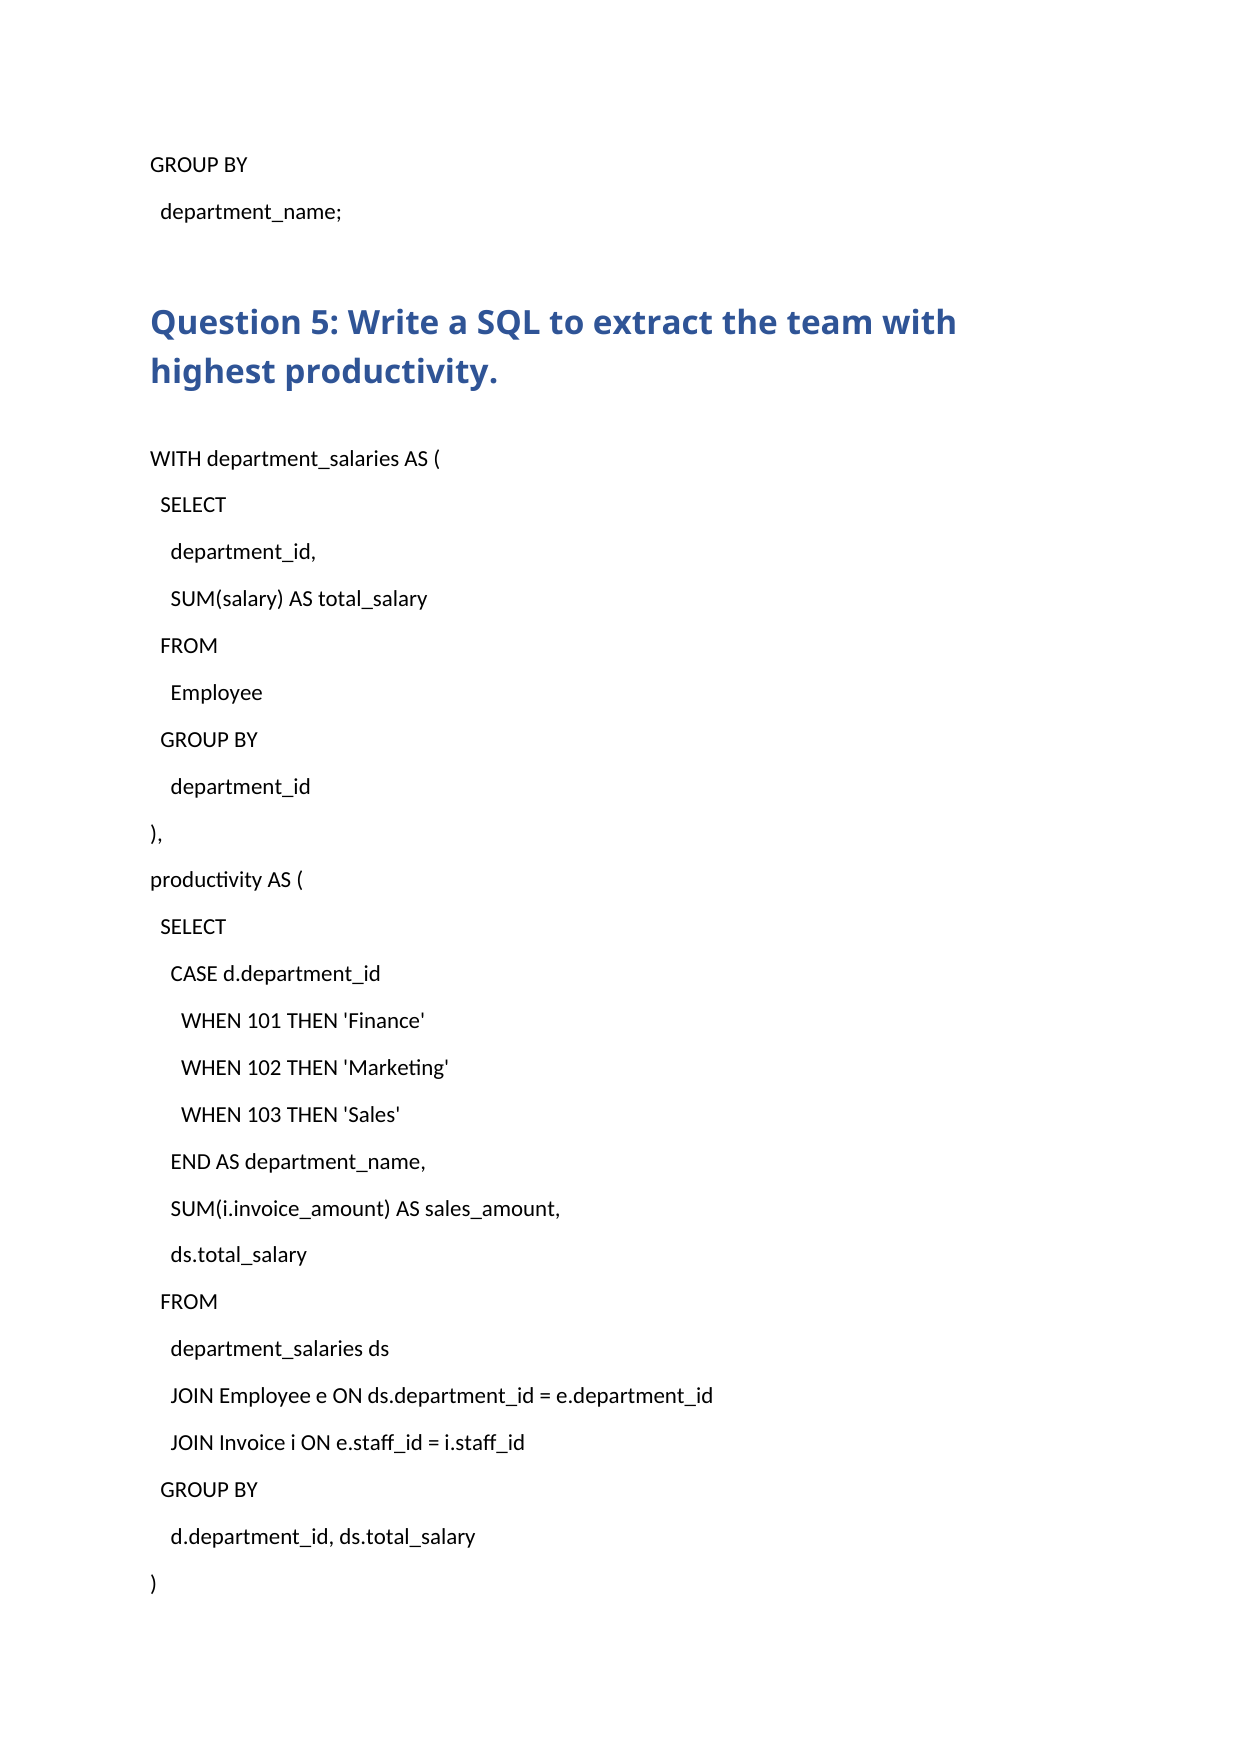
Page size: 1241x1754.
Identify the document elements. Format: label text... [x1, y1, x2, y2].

text productivity AS ( [150, 866, 1090, 894]
text SELECT [150, 491, 1090, 519]
text WHEN 103 THEN 'Sales' [150, 1100, 1090, 1128]
text department_id, [150, 537, 1090, 566]
text department_name; [150, 197, 1090, 225]
text WHEN 102 THEN 'Marketing' [150, 1053, 1090, 1081]
text JOIN Invoice i ON e.staff_id = i.staff_id [150, 1428, 1090, 1456]
text department_salaries ds [150, 1334, 1090, 1362]
text Employee [150, 678, 1090, 706]
text d.department_id, ds.total_salary [150, 1522, 1090, 1550]
text GROUP BY [150, 150, 1090, 178]
text WHEN 101 THEN 'Finance' [150, 1006, 1090, 1034]
text GROUP BY [150, 1475, 1090, 1503]
text FROM [150, 1287, 1090, 1316]
text WITH department_salaries AS ( [150, 444, 1090, 472]
text SUM(i.invoice_amount) AS sales_amount, [150, 1194, 1090, 1222]
text CASE d.department_id [150, 959, 1090, 987]
text ) [150, 1569, 1090, 1597]
text END AS department_name, [150, 1147, 1090, 1175]
text SELECT [150, 912, 1090, 941]
subtitle Question 5: Write a SQL to extract the team with highest productivity. [150, 299, 1090, 393]
text GROUP BY [150, 725, 1090, 753]
text ), [150, 819, 1090, 847]
text department_id [150, 772, 1090, 800]
text SUM(salary) AS total_salary [150, 584, 1090, 612]
text FROM [150, 631, 1090, 659]
text ds.total_salary [150, 1241, 1090, 1269]
text JOIN Employee e ON ds.department_id = e.department_id [150, 1381, 1090, 1409]
